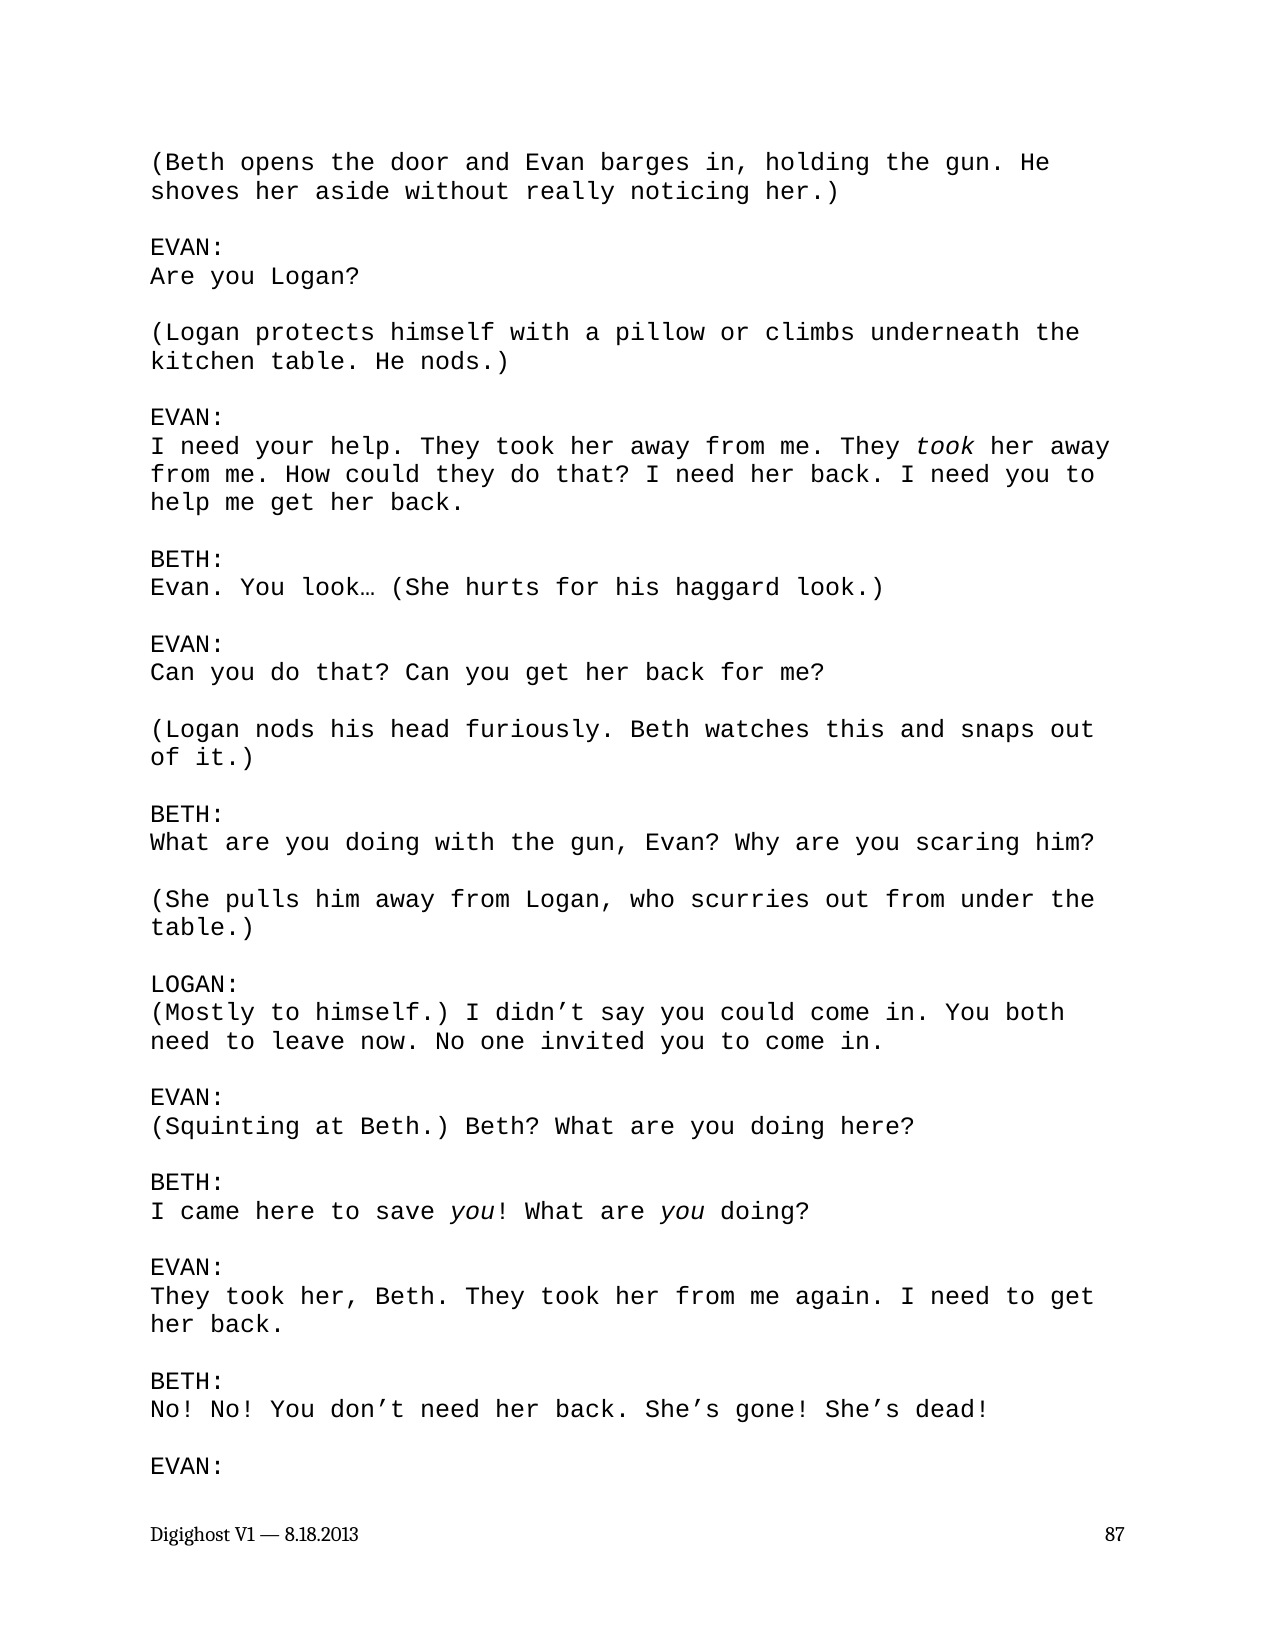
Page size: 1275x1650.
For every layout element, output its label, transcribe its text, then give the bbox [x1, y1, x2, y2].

text No! No! You don’t need her back. She’s gone! She’s dead! [150, 1397, 1125, 1425]
text BETH: [150, 547, 1125, 575]
text Are you Logan? [150, 263, 1125, 292]
text (Logan nods his head furiously. Beth watches this and snaps out of it.) [150, 717, 1125, 773]
text BETH: [150, 1170, 1125, 1198]
text What are you doing with the gun, Evan? Why are you scaring him? [150, 830, 1125, 858]
text EVAN: [150, 1255, 1125, 1283]
text LOGAN: [150, 972, 1125, 1000]
text Evan. You look… (She hurts for his haggard look.) [150, 575, 1125, 603]
text I need your help. They took her away from me. They took her away from me. How could they do that? I need her back. I need you to help me get her back. [150, 433, 1125, 518]
text Can you do that? Can you get her back for me? [150, 660, 1125, 688]
text (Beth opens the door and Evan barges in, holding the gun. He shoves her aside without really noticing her.) [150, 150, 1125, 207]
text They took her, Beth. They took her from me again. I need to get her back. [150, 1283, 1125, 1340]
text BETH: [150, 1368, 1125, 1397]
text EVAN: [150, 1085, 1125, 1113]
text BETH: [150, 802, 1125, 830]
text I came here to save you! What are you doing? [150, 1198, 1125, 1227]
text (She pulls him away from Logan, who scurries out from under the table.) [150, 887, 1125, 943]
text EVAN: [150, 1453, 1125, 1482]
text EVAN: [150, 405, 1125, 433]
text (Logan protects himself with a pillow or climbs underneath the kitchen table. He nods.) [150, 320, 1125, 377]
text (Mostly to himself.) I didn’t say you could come in. You both need to leave now. No one invited you to come in. [150, 1000, 1125, 1057]
text EVAN: [150, 632, 1125, 660]
text EVAN: [150, 235, 1125, 263]
text (Squinting at Beth.) Beth? What are you doing here? [150, 1113, 1125, 1142]
